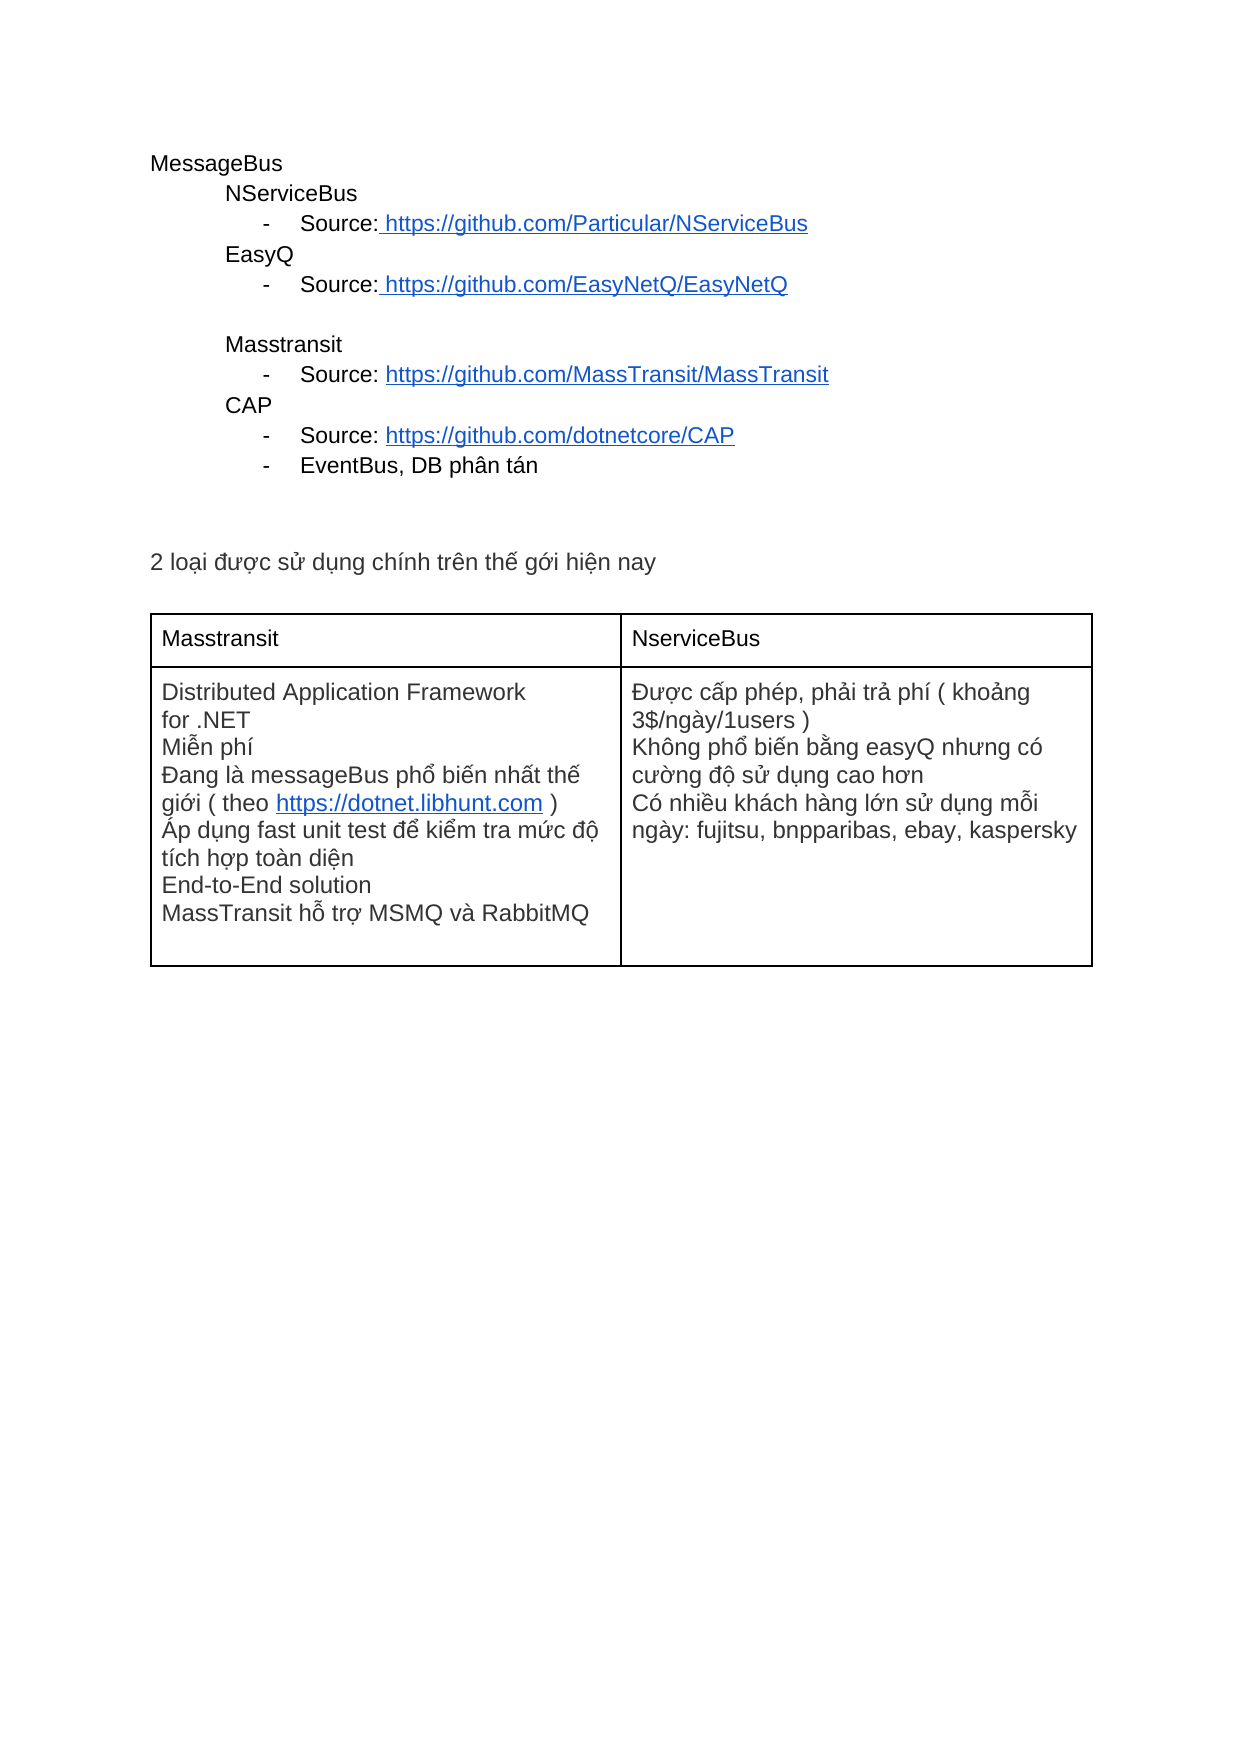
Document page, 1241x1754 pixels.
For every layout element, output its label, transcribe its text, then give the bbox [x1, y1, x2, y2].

text MessageBus [150, 150, 1090, 176]
table_header NserviceBus [622, 615, 1091, 666]
list Source: https://github.com/MassTransit/MassTransit [262, 361, 1090, 388]
table_cell Được cấp phép, phải trả phí ( khoảng 3$/ngày/1users ) Không phổ biến bằng easyQ nhưng có cường độ sử dụng cao hơn Có nhiều khách hàng lớn sử dụng mỗi ngày: fujitsu, bnpparibas, ebay, kaspersky [622, 668, 1091, 964]
list Source: https://github.com/dotnetcore/CAP [262, 422, 1090, 448]
table_cell Distributed Application Framework for .NET Miễn phí Đang là messageBus phổ biến nhất thế giới ( theo https://dotnet.libhunt.com ) Áp dụng fast unit test để kiểm tra mức độ tích hợp toàn diện End-to-End solution MassTransit hỗ trợ MSMQ và RabbitMQ [152, 668, 620, 964]
list Source: https://github.com/EasyNetQ/EasyNetQ [262, 271, 1090, 297]
list Source: https://github.com/Particular/NServiceBus [262, 210, 1090, 237]
text EasyQ [225, 241, 1090, 267]
text NServiceBus [225, 180, 1090, 207]
table_header Masstransit [152, 615, 620, 666]
text CAP [225, 392, 1090, 418]
text 2 loại được sử dụng chính trên thế gới hiện nay [150, 547, 1090, 575]
list EventBus, DB phân tán [262, 452, 1090, 478]
text Masstransit [225, 331, 1090, 358]
